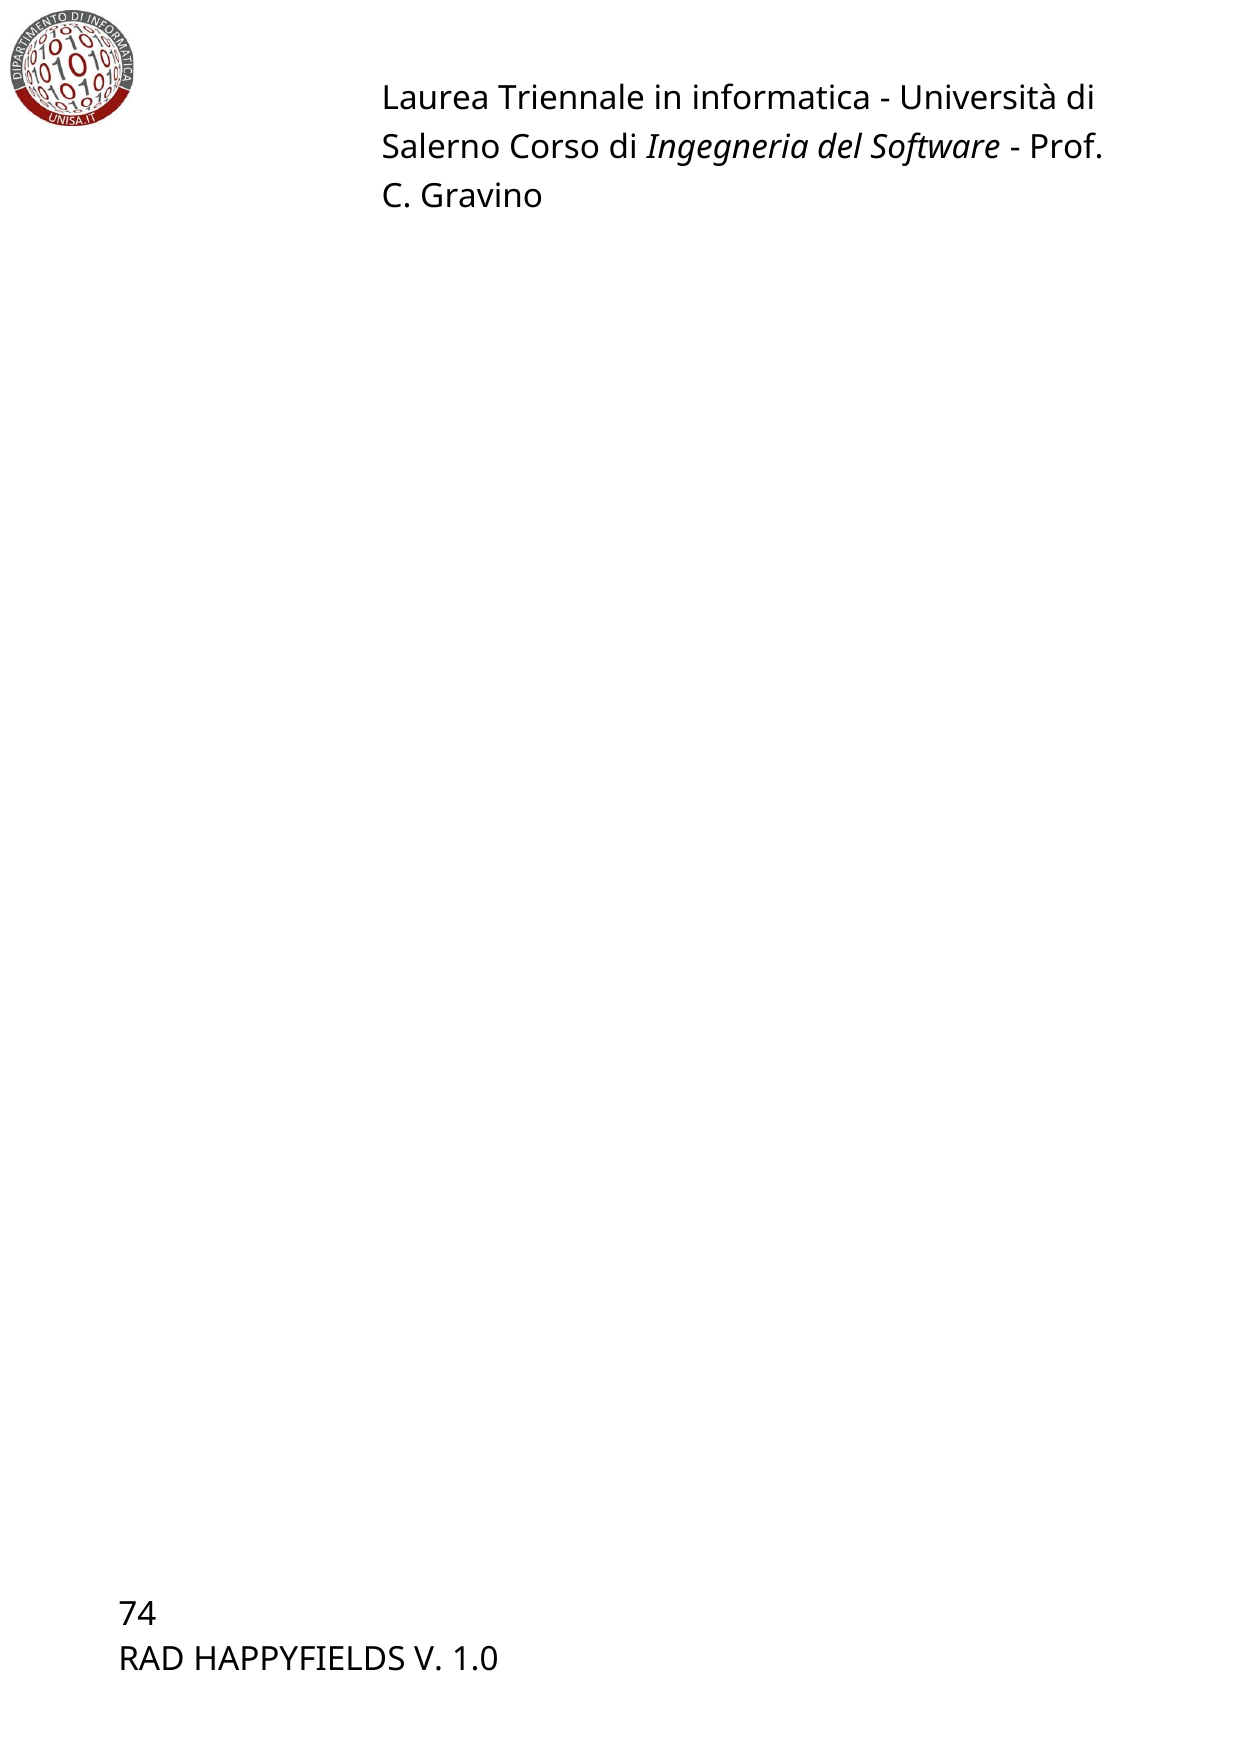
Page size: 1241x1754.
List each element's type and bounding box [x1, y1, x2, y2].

picture [10, 10, 134, 126]
